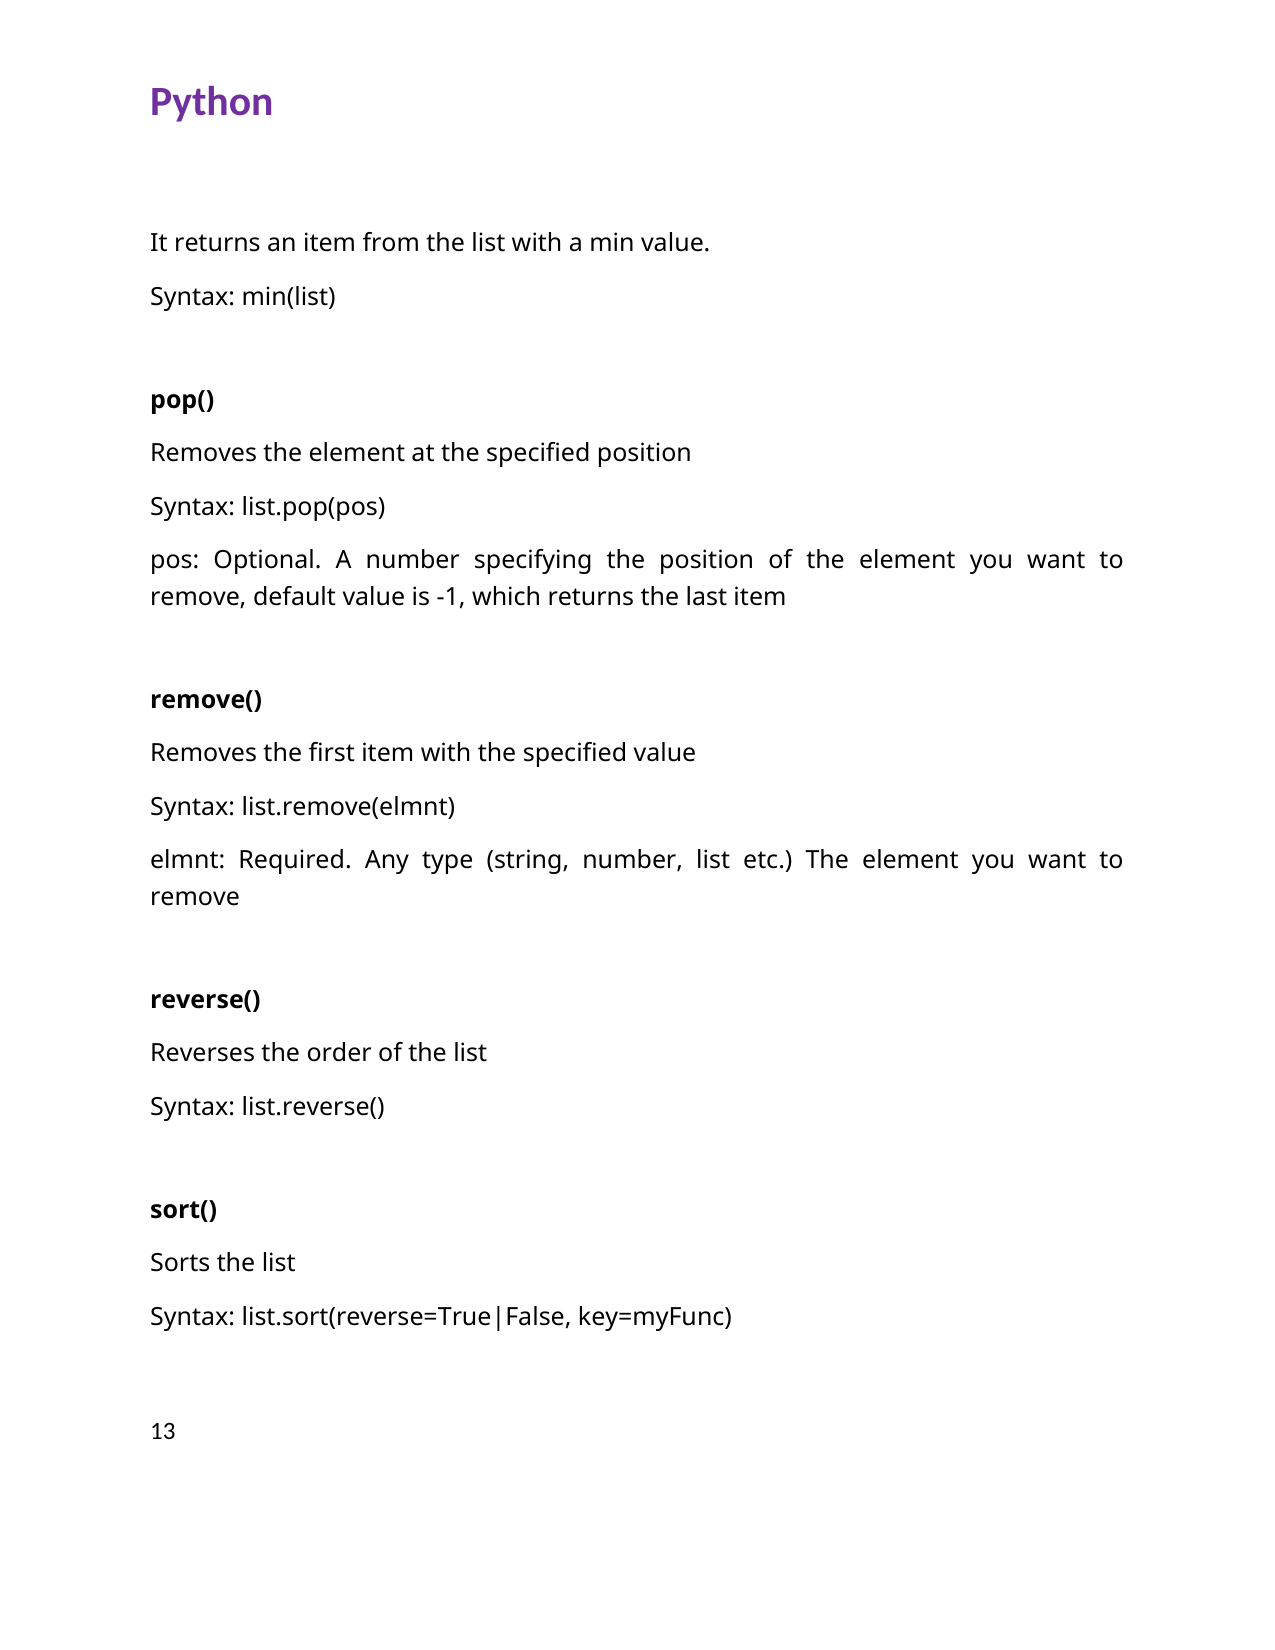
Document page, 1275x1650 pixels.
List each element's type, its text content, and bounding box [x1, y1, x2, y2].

text Removes the element at the specified position [150, 435, 1125, 469]
text pop() [150, 381, 1125, 415]
text It returns an item from the list with a min value. [150, 225, 1125, 259]
text Sorts the list [150, 1245, 1125, 1279]
text Syntax: min(list) [150, 278, 1125, 312]
text sort() [150, 1191, 1125, 1226]
text remove() [150, 681, 1125, 716]
text Syntax: list.sort(reverse=True|False, key=myFunc) [150, 1298, 1125, 1332]
text Syntax: list.reverse() [150, 1088, 1125, 1122]
text Syntax: list.pop(pos) [150, 488, 1125, 522]
text Removes the first item with the specified value [150, 735, 1125, 769]
text elmnt: Required. Any type (string, number, list etc.) The element you want to remove [150, 842, 1125, 913]
text pos: Optional. A number specifying the position of the element you want to remove, default value is -1, which returns the last item [150, 542, 1125, 612]
text Syntax: list.remove(elmnt) [150, 788, 1125, 822]
text Reverses the order of the list [150, 1035, 1125, 1069]
text reverse() [150, 982, 1125, 1016]
